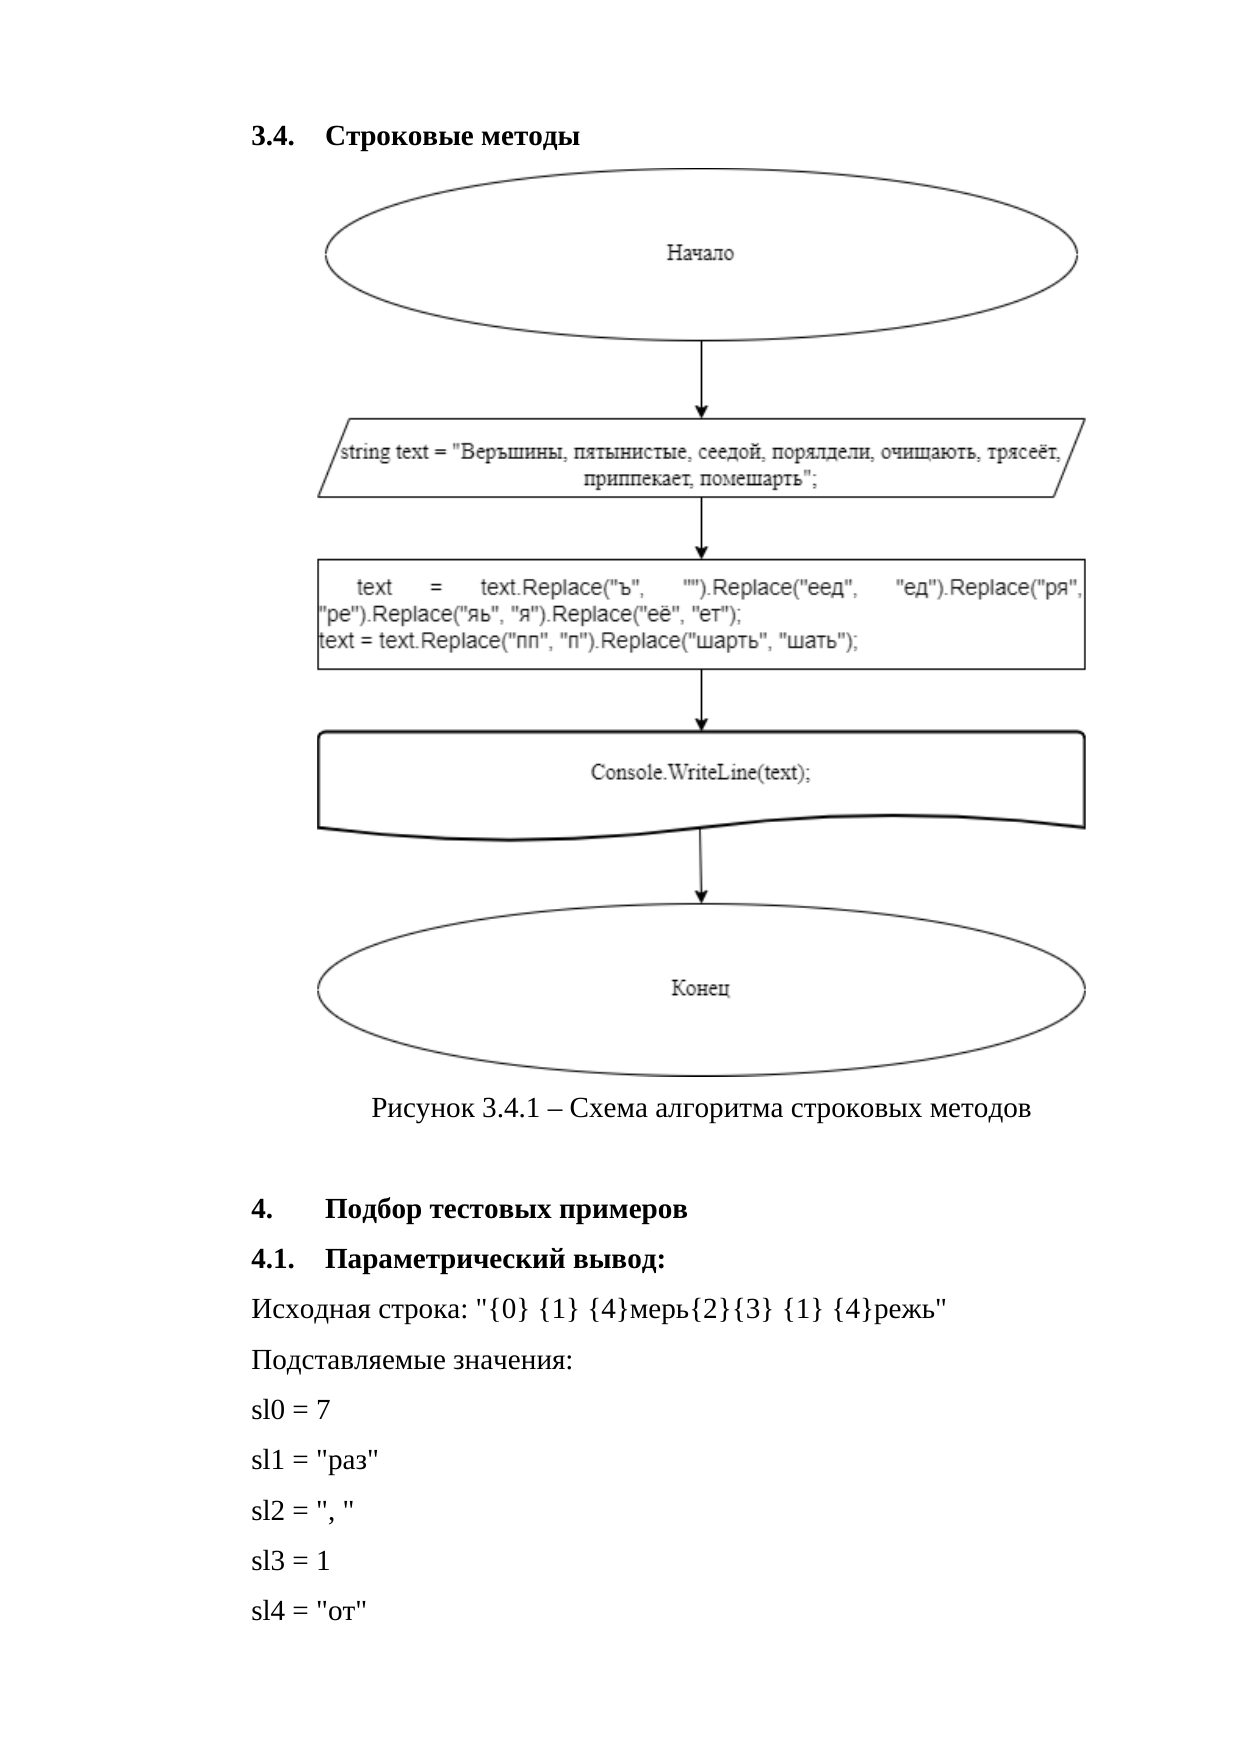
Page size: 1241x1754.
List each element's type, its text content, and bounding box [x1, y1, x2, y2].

text sl0 = 7 [177, 1392, 1152, 1426]
list Подбор тестовых примеров [177, 1191, 1152, 1224]
list Строковые методы [177, 118, 1152, 152]
text sl2 = ", " [177, 1493, 1152, 1526]
text sl4 = "от" [177, 1593, 1152, 1627]
list Параметрический вывод: [177, 1241, 1152, 1275]
text Исходная строка: "{0} {1} {4}мерь{2}{3} {1} {4}режь" [177, 1291, 1152, 1325]
text Рисунок 3.4.1 – Схема алгоритма строковых методов [177, 1090, 1152, 1124]
text Подставляемые значения: [177, 1342, 1152, 1375]
text sl3 = 1 [177, 1543, 1152, 1577]
text sl1 = "раз" [177, 1442, 1152, 1476]
picture [317, 168, 1086, 1077]
